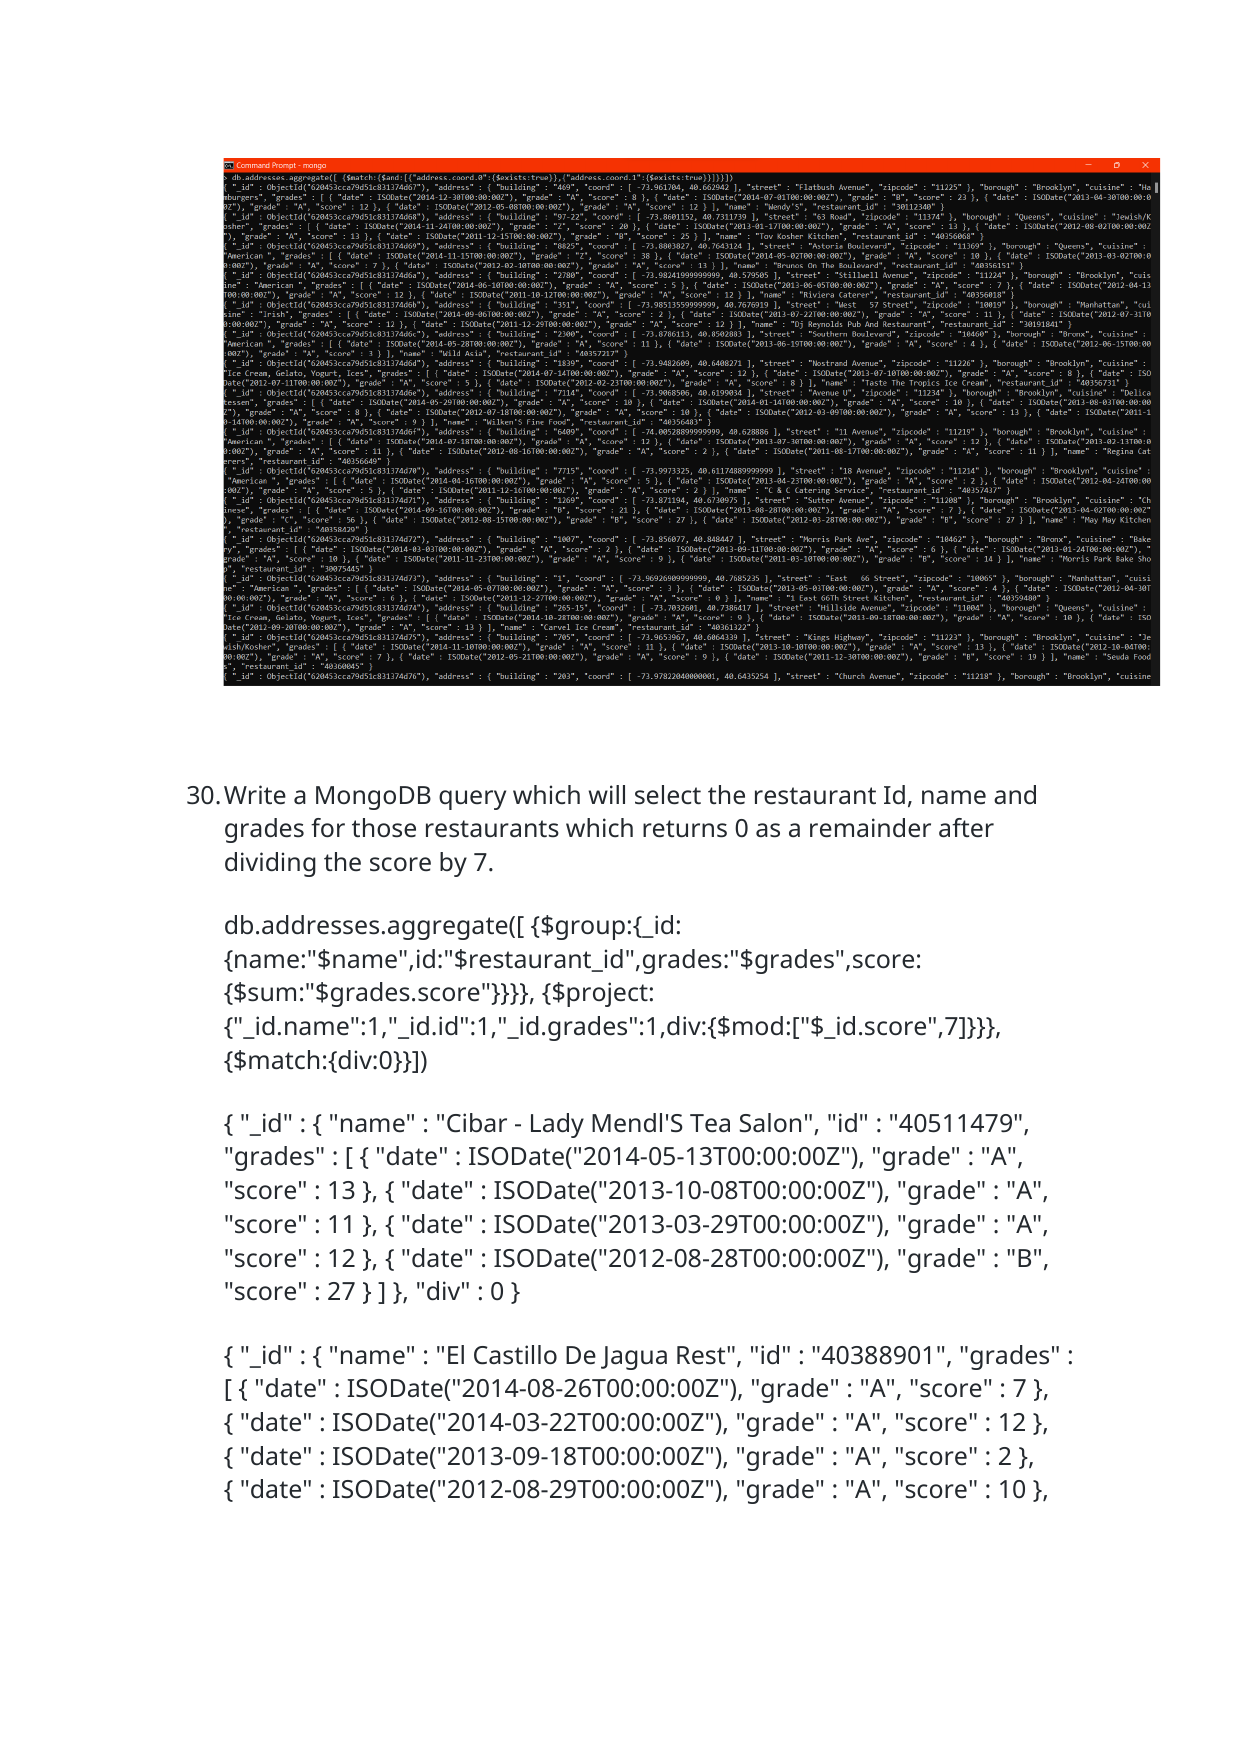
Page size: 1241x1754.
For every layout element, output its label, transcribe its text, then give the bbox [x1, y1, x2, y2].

text { "_id" : { "name" : "Cibar - Lady Mendl'S Tea Salon", "id" : "40511479", "grades" : [ { "date" : ISODate("2014-05-13T00:00:00Z"), "grade" : "A", "score" : 13 }, { "date" : ISODate("2013-10-08T00:00:00Z"), "grade" : "A", "score" : 11 }, { "date" : ISODate("2013-03-29T00:00:00Z"), "grade" : "A", "score" : 12 }, { "date" : ISODate("2012-08-28T00:00:00Z"), "grade" : "B", "score" : 27 } ] }, "div" : 0 } [223, 1106, 1087, 1308]
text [223, 1337, 1087, 1506]
list Write a MongoDB query which will select the restaurant Id, name and grades for those restaurants which returns 0 as a remainder after dividing the score by 7. [186, 778, 1087, 879]
picture [223, 158, 1161, 686]
text db.addresses.aggregate([ {$group:{_id:{name:"$name",id:"$restaurant_id",grades:"$grades",score:{$sum:"$grades.score"}}}}, {$project:{"_id.name":1,"_id.id":1,"_id.grades":1,div:{$mod:["$_id.score",7]}}},{$match:{div:0}}]) [223, 908, 1087, 1077]
